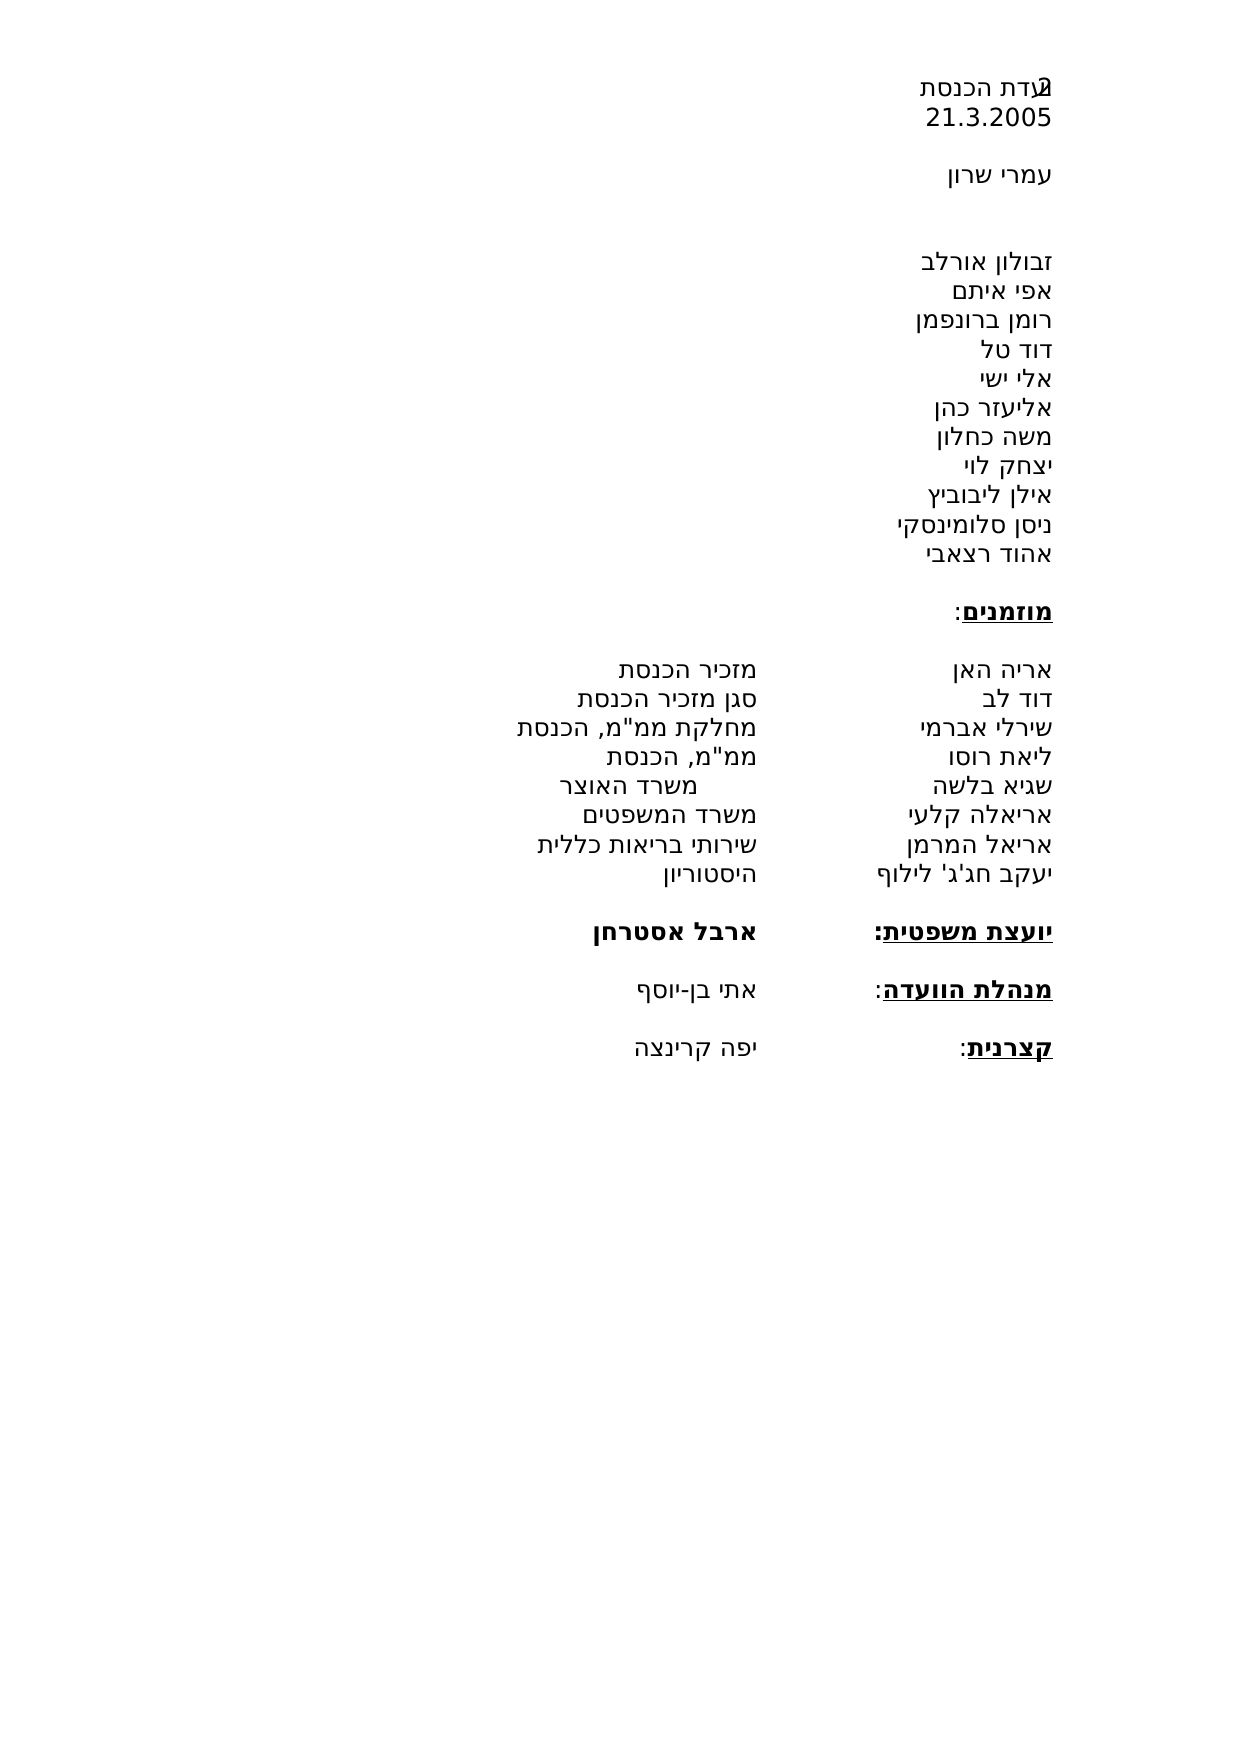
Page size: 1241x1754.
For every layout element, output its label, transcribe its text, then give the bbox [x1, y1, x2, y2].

text עמרי שרון [187, 161, 1053, 190]
text יעקב חג'ג' לילוף היסטוריון [187, 859, 1053, 888]
text מוזמנים: [187, 597, 1053, 626]
text אהוד רצאבי [187, 539, 1053, 568]
text ניסן סלומינסקי [187, 510, 1053, 539]
text אפי איתם [187, 276, 1053, 306]
text יצחק לוי [187, 451, 1053, 481]
text קצרנית: יפה קרינצה [187, 1033, 1053, 1062]
text אילן ליבוביץ [187, 481, 1053, 510]
text ליאת רוסו ממ"מ, הכנסת [187, 742, 1053, 771]
text אריה האן מזכיר הכנסת [187, 655, 1053, 684]
text יועצת משפטית: ארבל אסטרחן [187, 917, 1053, 946]
text זבולון אורלב [187, 247, 1053, 276]
text דוד לב סגן מזכיר הכנסת [187, 684, 1053, 713]
text מנהלת הוועדה: אתי בן-יוסף [187, 975, 1053, 1004]
text אריאל המרמן שירותי בריאות כללית [187, 830, 1053, 859]
text אליעזר כהן [187, 393, 1053, 422]
text אלי ישי [187, 364, 1053, 393]
text דוד טל [187, 335, 1053, 364]
text שירלי אברמי מחלקת ממ"מ, הכנסת [187, 713, 1053, 742]
text שגיא בלשה משרד האוצר [187, 771, 1053, 801]
text משה כחלון [187, 422, 1053, 451]
text אריאלה קלעי משרד המשפטים [187, 801, 1053, 830]
text רומן ברונפמן [187, 306, 1053, 335]
